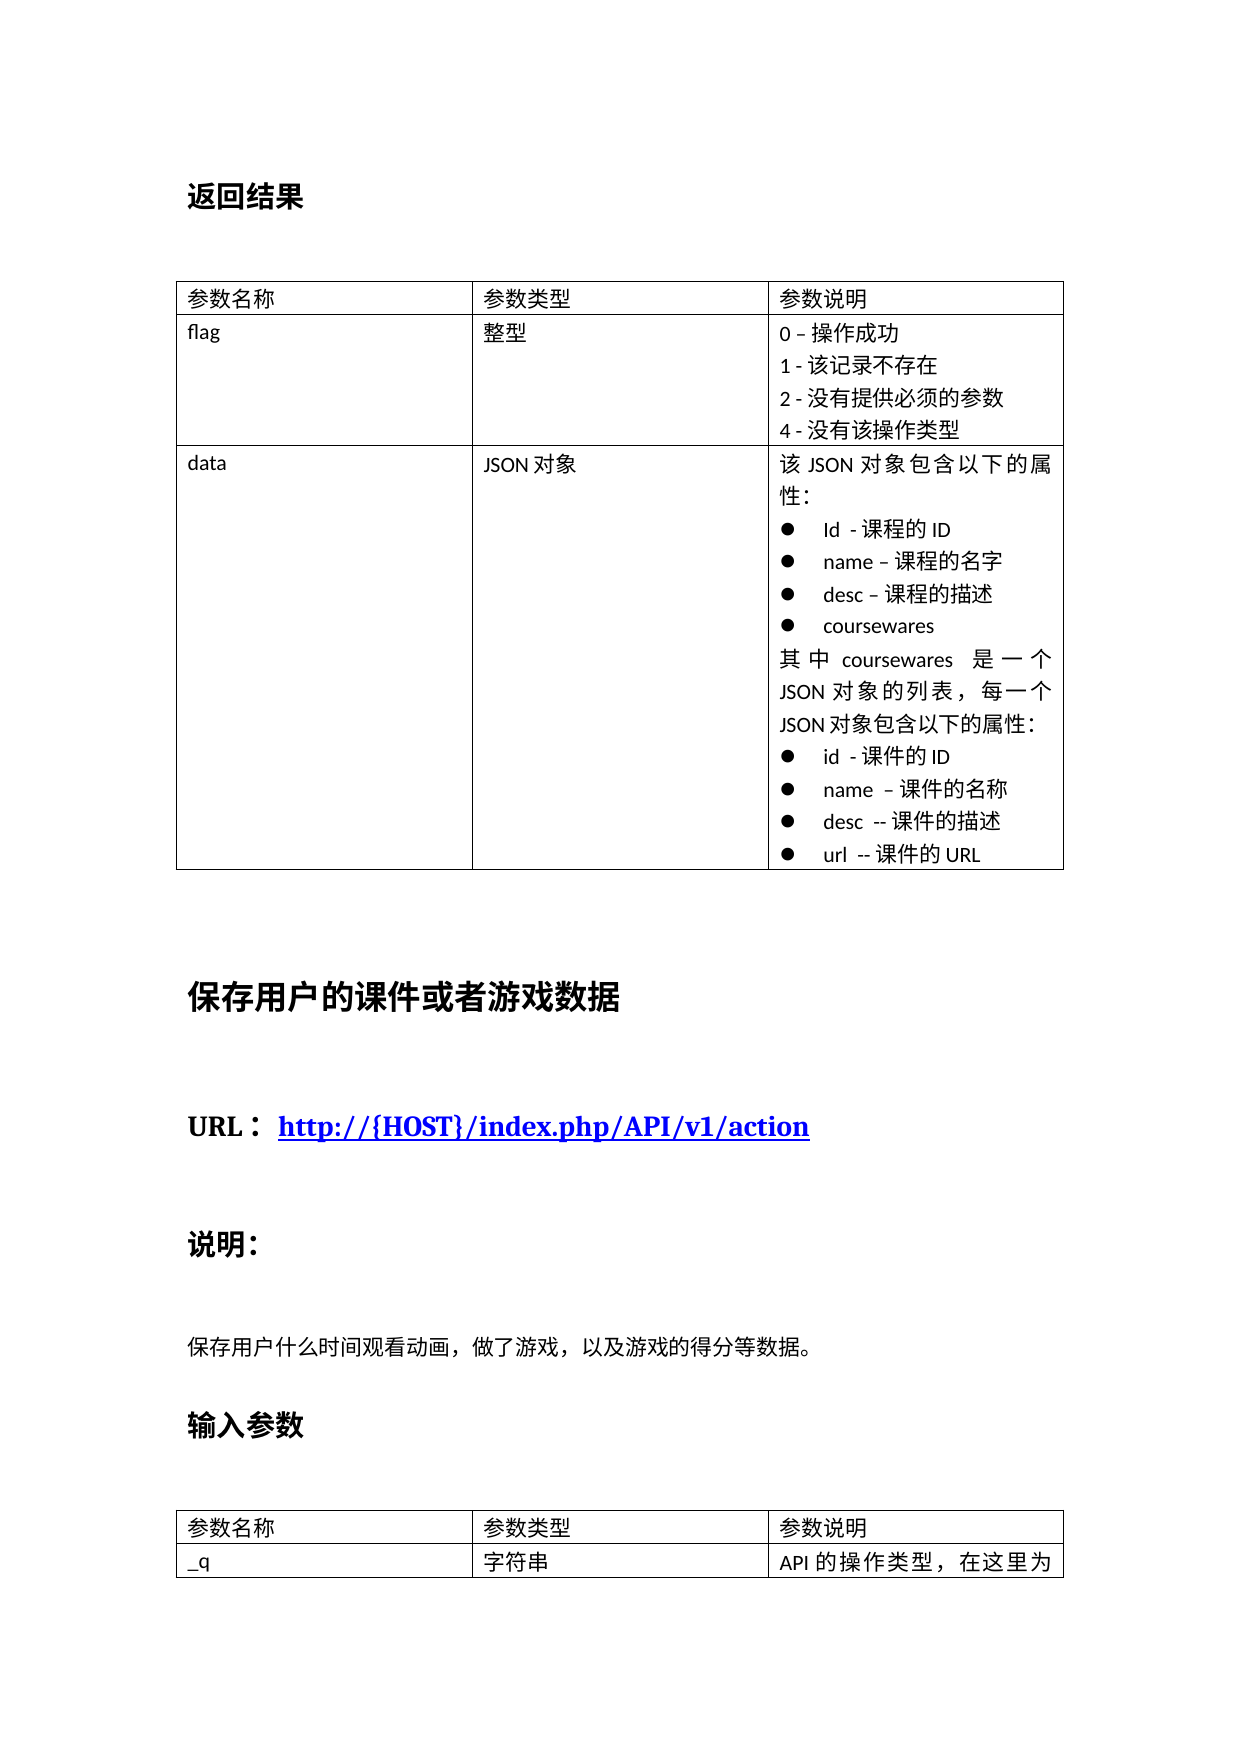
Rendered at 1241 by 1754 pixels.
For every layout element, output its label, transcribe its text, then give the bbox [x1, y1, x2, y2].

table_cell data [177, 446, 472, 869]
subtitle 输入参数 [187, 1391, 1053, 1456]
subtitle 说明： [187, 1210, 1053, 1275]
table_header 参数名称 [177, 282, 472, 314]
subtitle URL ：http://{HOST}/index.php/API/v1/action [187, 1091, 1053, 1156]
subtitle 返回结果 [187, 162, 1053, 227]
table_header 参数名称 [177, 1511, 472, 1543]
table_header 参数说明 [769, 1511, 1063, 1543]
table_header 参数类型 [473, 1511, 768, 1543]
table_cell 0 – 操作成功 1 - 该记录不存在 2 - 没有提供必须的参数 4 - 没有该操作类型 [769, 315, 1063, 445]
table_header 参数说明 [769, 282, 1063, 314]
table_cell 字符串 [473, 1544, 768, 1577]
subtitle 保存用户的课件或者游戏数据 [187, 962, 1053, 1027]
table_cell 整型 [473, 315, 768, 445]
table_cell flag [177, 315, 472, 445]
table_cell _q [177, 1544, 472, 1577]
table_header 参数类型 [473, 282, 768, 314]
table_cell API的操作类型，在这里为字符串 “save_user_data” [769, 1544, 1063, 1577]
text 保存用户什么时间观看动画，做了游戏，以及游戏的得分等数据。 [187, 1329, 1053, 1362]
table_cell JSON对象 [473, 446, 768, 869]
